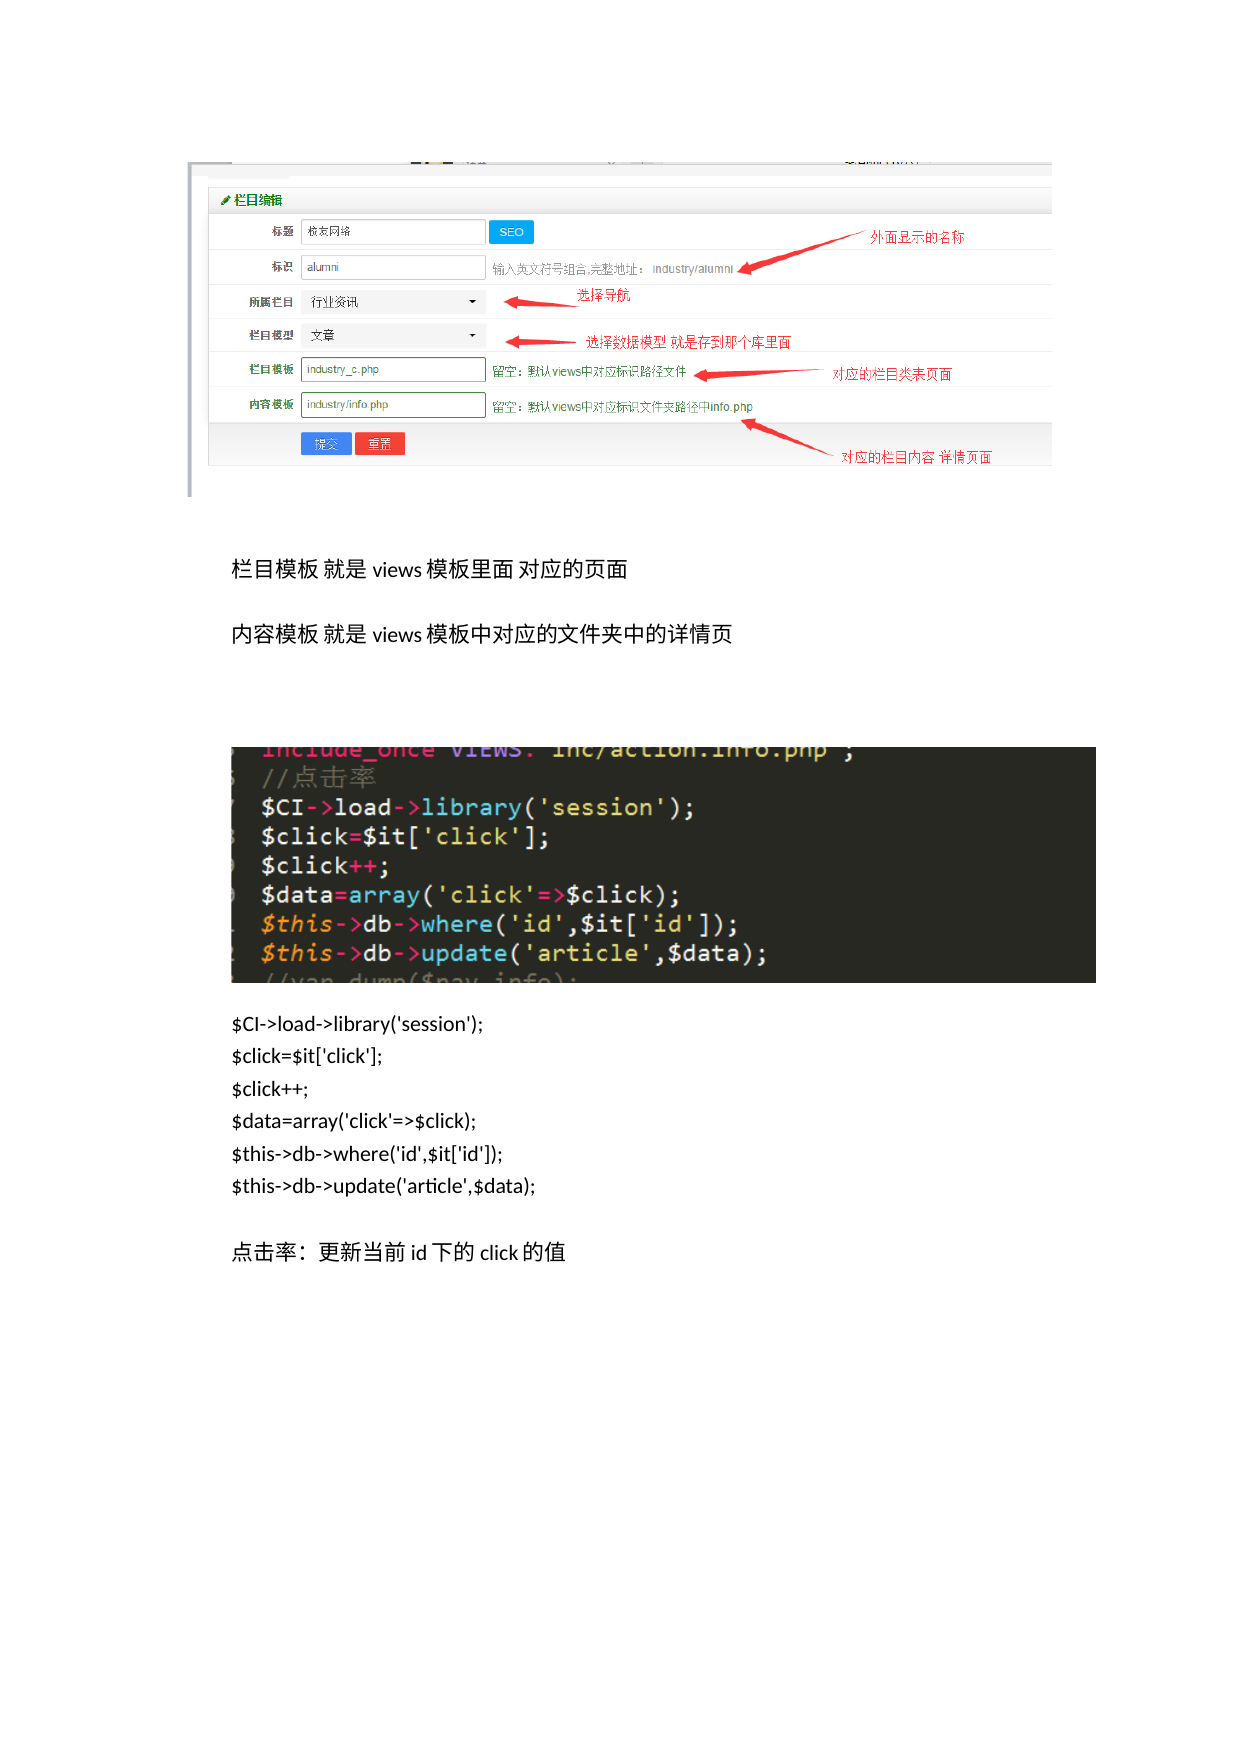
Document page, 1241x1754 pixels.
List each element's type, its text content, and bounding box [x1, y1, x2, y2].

text $this->db->where('id',$it['id']); [187, 1137, 1053, 1169]
text $click++; [187, 1072, 1053, 1104]
text $CI->load->library('session'); [187, 1007, 1053, 1039]
text $click=$it['click']; [187, 1039, 1053, 1072]
text 点击率：更新当前id下的click的值 [187, 1234, 1053, 1267]
text $this->db->update('article',$data); [187, 1169, 1053, 1202]
picture [231, 747, 1096, 983]
text 内容模板 就是 views模板中对应的文件夹中的详情页 [187, 617, 1053, 649]
text $data=array('click'=>$click); [187, 1104, 1053, 1137]
picture [187, 162, 1052, 497]
text 栏目模板 就是 views模板里面 对应的页面 [187, 552, 1053, 584]
